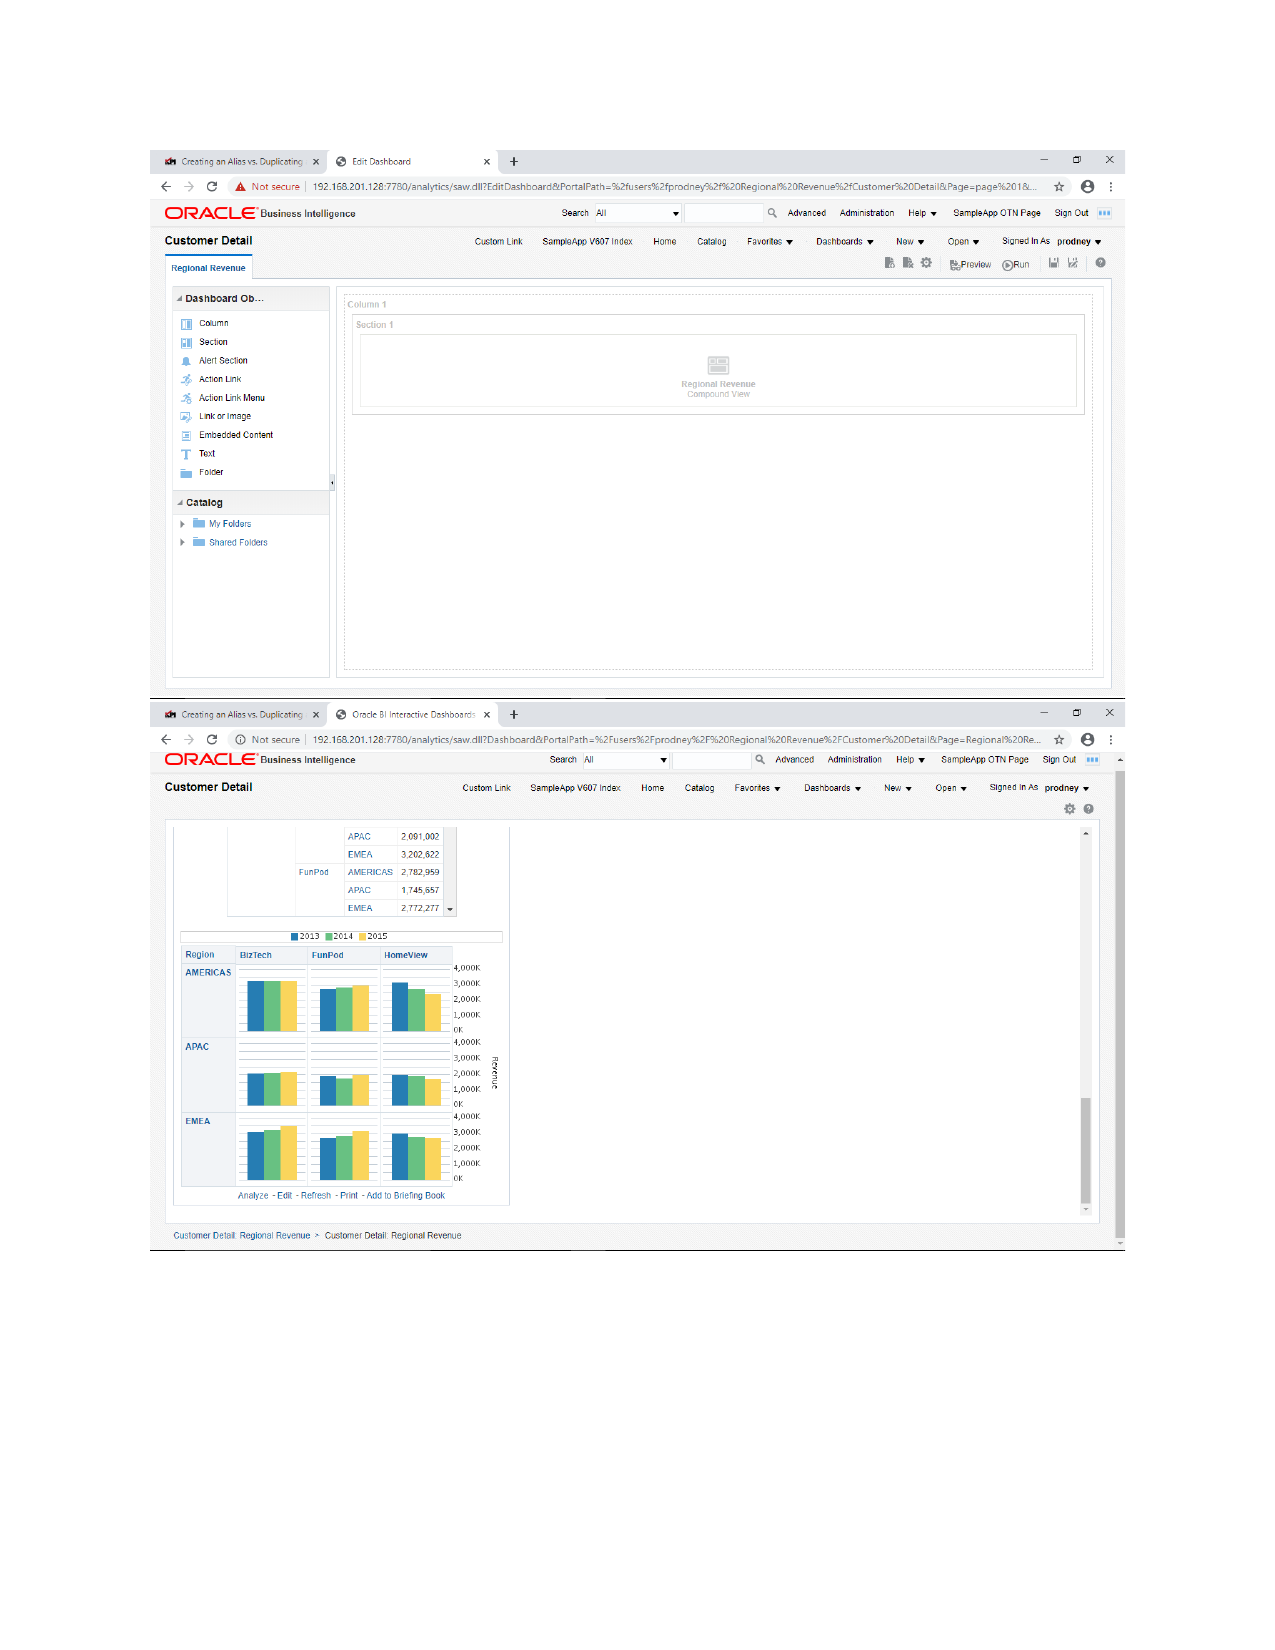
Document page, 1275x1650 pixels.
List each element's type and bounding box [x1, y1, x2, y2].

picture [150, 150, 1125, 699]
picture [150, 702, 1125, 1251]
